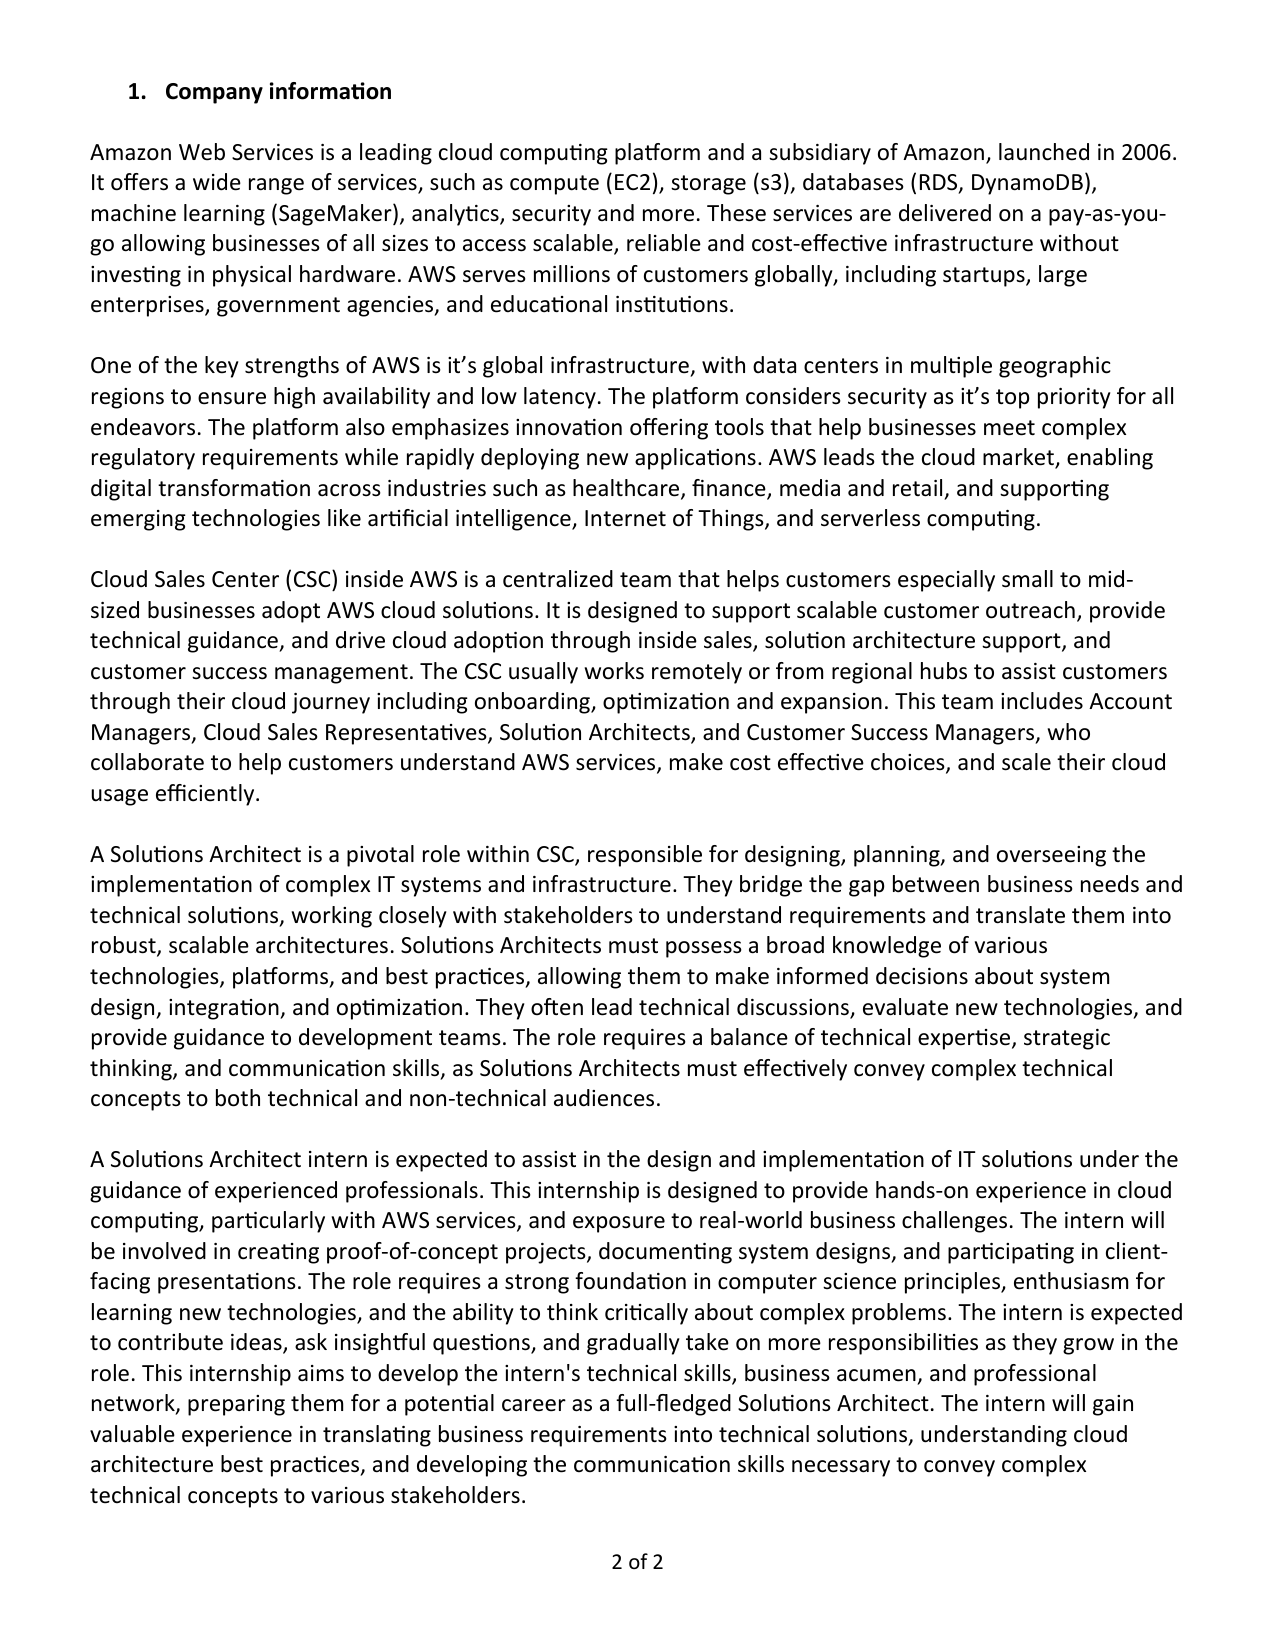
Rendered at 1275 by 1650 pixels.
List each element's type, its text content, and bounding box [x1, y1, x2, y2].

text Cloud Sales Center (CSC) inside AWS is a centralized team that helps customers especially small to mid-sized businesses adopt AWS cloud solutions. It is designed to support scalable customer outreach, provide technical guidance, and drive cloud adoption through inside sales, solution architecture support, and customer success management. The CSC usually works remotely or from regional hubs to assist customers through their cloud journey including onboarding, optimization and expansion. This team includes Account Managers, Cloud Sales Representatives, Solution Architects, and Customer Success Managers, who collaborate to help customers understand AWS services, make cost effective choices, and scale their cloud usage efficiently. [90, 563, 1185, 807]
list Company information [127, 75, 1185, 106]
text A Solutions Architect intern is expected to assist in the design and implementation of IT solutions under the guidance of experienced professionals. This internship is designed to provide hands-on experience in cloud computing, particularly with AWS services, and exposure to real-world business challenges. The intern will be involved in creating proof-of-concept projects, documenting system designs, and participating in client-facing presentations. The role requires a strong foundation in computer science principles, enthusiasm for learning new technologies, and the ability to think critically about complex problems. The intern is expected to contribute ideas, ask insightful questions, and gradually take on more responsibilities as they grow in the role. This internship aims to develop the intern's technical skills, business acumen, and professional network, preparing them for a potential career as a full-fledged Solutions Architect. The intern will gain valuable experience in translating business requirements into technical solutions, understanding cloud architecture best practices, and developing the communication skills necessary to convey complex technical concepts to various stakeholders. [90, 1143, 1185, 1509]
text A Solutions Architect is a pivotal role within CSC, responsible for designing, planning, and overseeing the implementation of complex IT systems and infrastructure. They bridge the gap between business needs and technical solutions, working closely with stakeholders to understand requirements and translate them into robust, scalable architectures. Solutions Architects must possess a broad knowledge of various technologies, platforms, and best practices, allowing them to make informed decisions about system design, integration, and optimization. They often lead technical discussions, evaluate new technologies, and provide guidance to development teams. The role requires a balance of technical expertise, strategic thinking, and communication skills, as Solutions Architects must effectively convey complex technical concepts to both technical and non-technical audiences. [90, 838, 1185, 1113]
text Amazon Web Services is a leading cloud computing platform and a subsidiary of Amazon, launched in 2006. It offers a wide range of services, such as compute (EC2), storage (s3), databases (RDS, DynamoDB), machine learning (SageMaker), analytics, security and more. These services are delivered on a pay-as-you-go allowing businesses of all sizes to access scalable, reliable and cost-effective infrastructure without investing in physical hardware. AWS serves millions of customers globally, including startups, large enterprises, government agencies, and educational institutions. [90, 136, 1185, 319]
text One of the key strengths of AWS is it’s global infrastructure, with data centers in multiple geographic regions to ensure high availability and low latency. The platform considers security as it’s top priority for all endeavors. The platform also emphasizes innovation offering tools that help businesses meet complex regulatory requirements while rapidly deploying new applications. AWS leads the cloud market, enabling digital transformation across industries such as healthcare, finance, media and retail, and supporting emerging technologies like artificial intelligence, Internet of Things, and serverless computing. [90, 350, 1185, 533]
